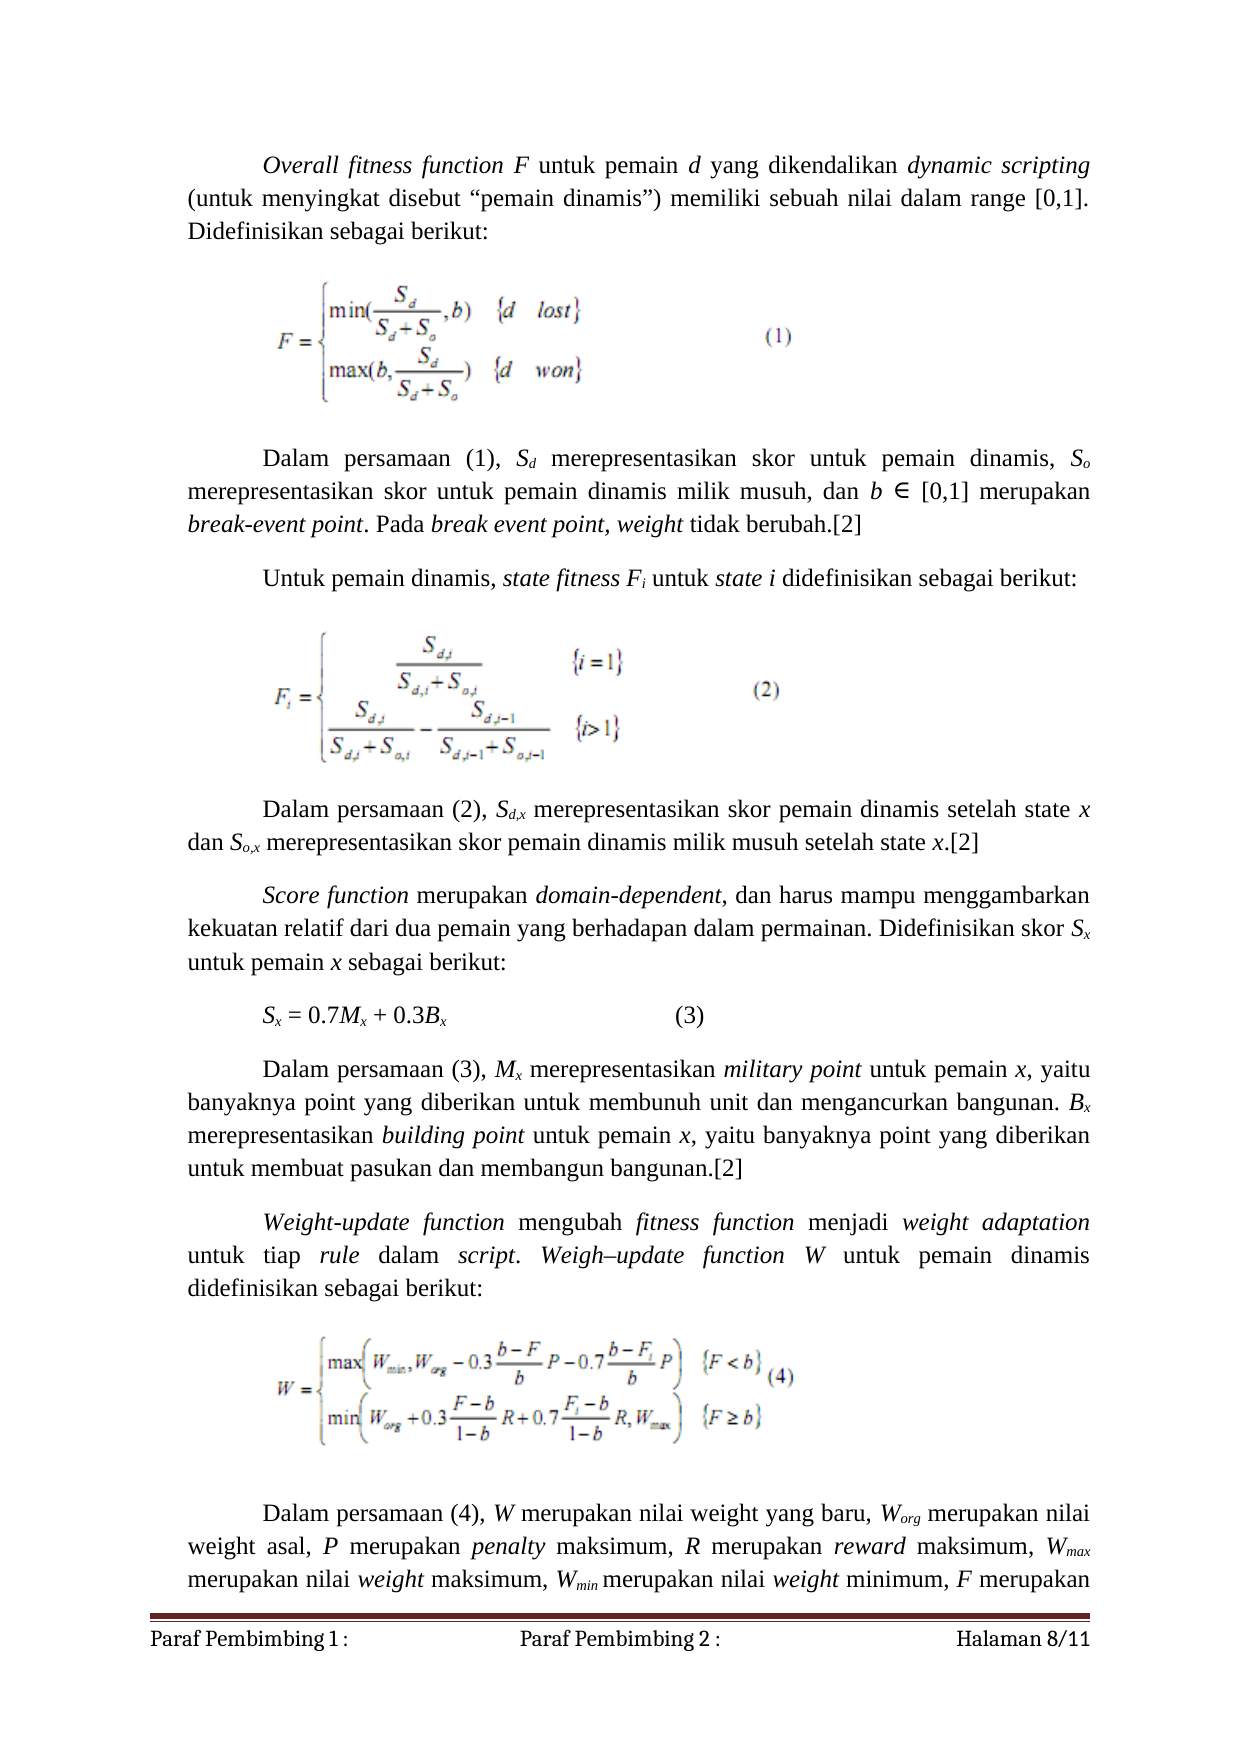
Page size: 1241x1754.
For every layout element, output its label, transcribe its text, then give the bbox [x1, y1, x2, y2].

text Score function merupakan domain-dependent, dan harus mampu menggambarkan kekuatan relatif dari dua pemain yang berhadapan dalam permainan. Didefinisikan skor Sx untuk pemain x sebagai berikut: [187, 881, 1090, 975]
text Dalam persamaan (1), Sd merepresentasikan skor untuk pemain dinamis, So merepresentasikan skor untuk pemain dinamis milik musuh, dan b [0,1] merupakan break-event point. Pada break event point, weight tidak berubah.[2] [187, 443, 1090, 538]
picture [262, 270, 804, 418]
text Overall fitness function F untuk pemain d yang dikendalikan dynamic scripting (untuk menyingkat disebut “pemain dinamis”) memiliki sebuah nilai dalam range [0,1]. Didefinisikan sebagai berikut: [187, 150, 1090, 245]
text Dalam persamaan (2), Sd,x merepresentasikan skor pemain dinamis setelah state x dan So,x merepresentasikan skor pemain dinamis milik musuh setelah state x.[2] [187, 794, 1090, 855]
text Weight-update function mengubah fitness function menjadi weight adaptation untuk tiap rule dalam script. Weigh–update function W untuk pemain dinamis didefinisikan sebagai berikut: [187, 1207, 1090, 1302]
picture [262, 616, 793, 769]
text Sx = 0.7Mx + 0.3Bx (3) [187, 1000, 1090, 1029]
text Dalam persamaan (3), Mx merepresentasikan military point untuk pemain x, yaitu banyaknya point yang diberikan untuk membunuh unit dan mengancurkan bangunan. Bx merepresentasikan building point untuk pemain x, yaitu banyaknya point yang diberikan untuk membuat pasukan dan membangun bangunan.[2] [187, 1054, 1090, 1182]
picture [262, 1327, 801, 1474]
text Untuk pemain dinamis, state fitness Fi untuk state i didefinisikan sebagai berikut: [187, 563, 1090, 592]
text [187, 1498, 1090, 1593]
